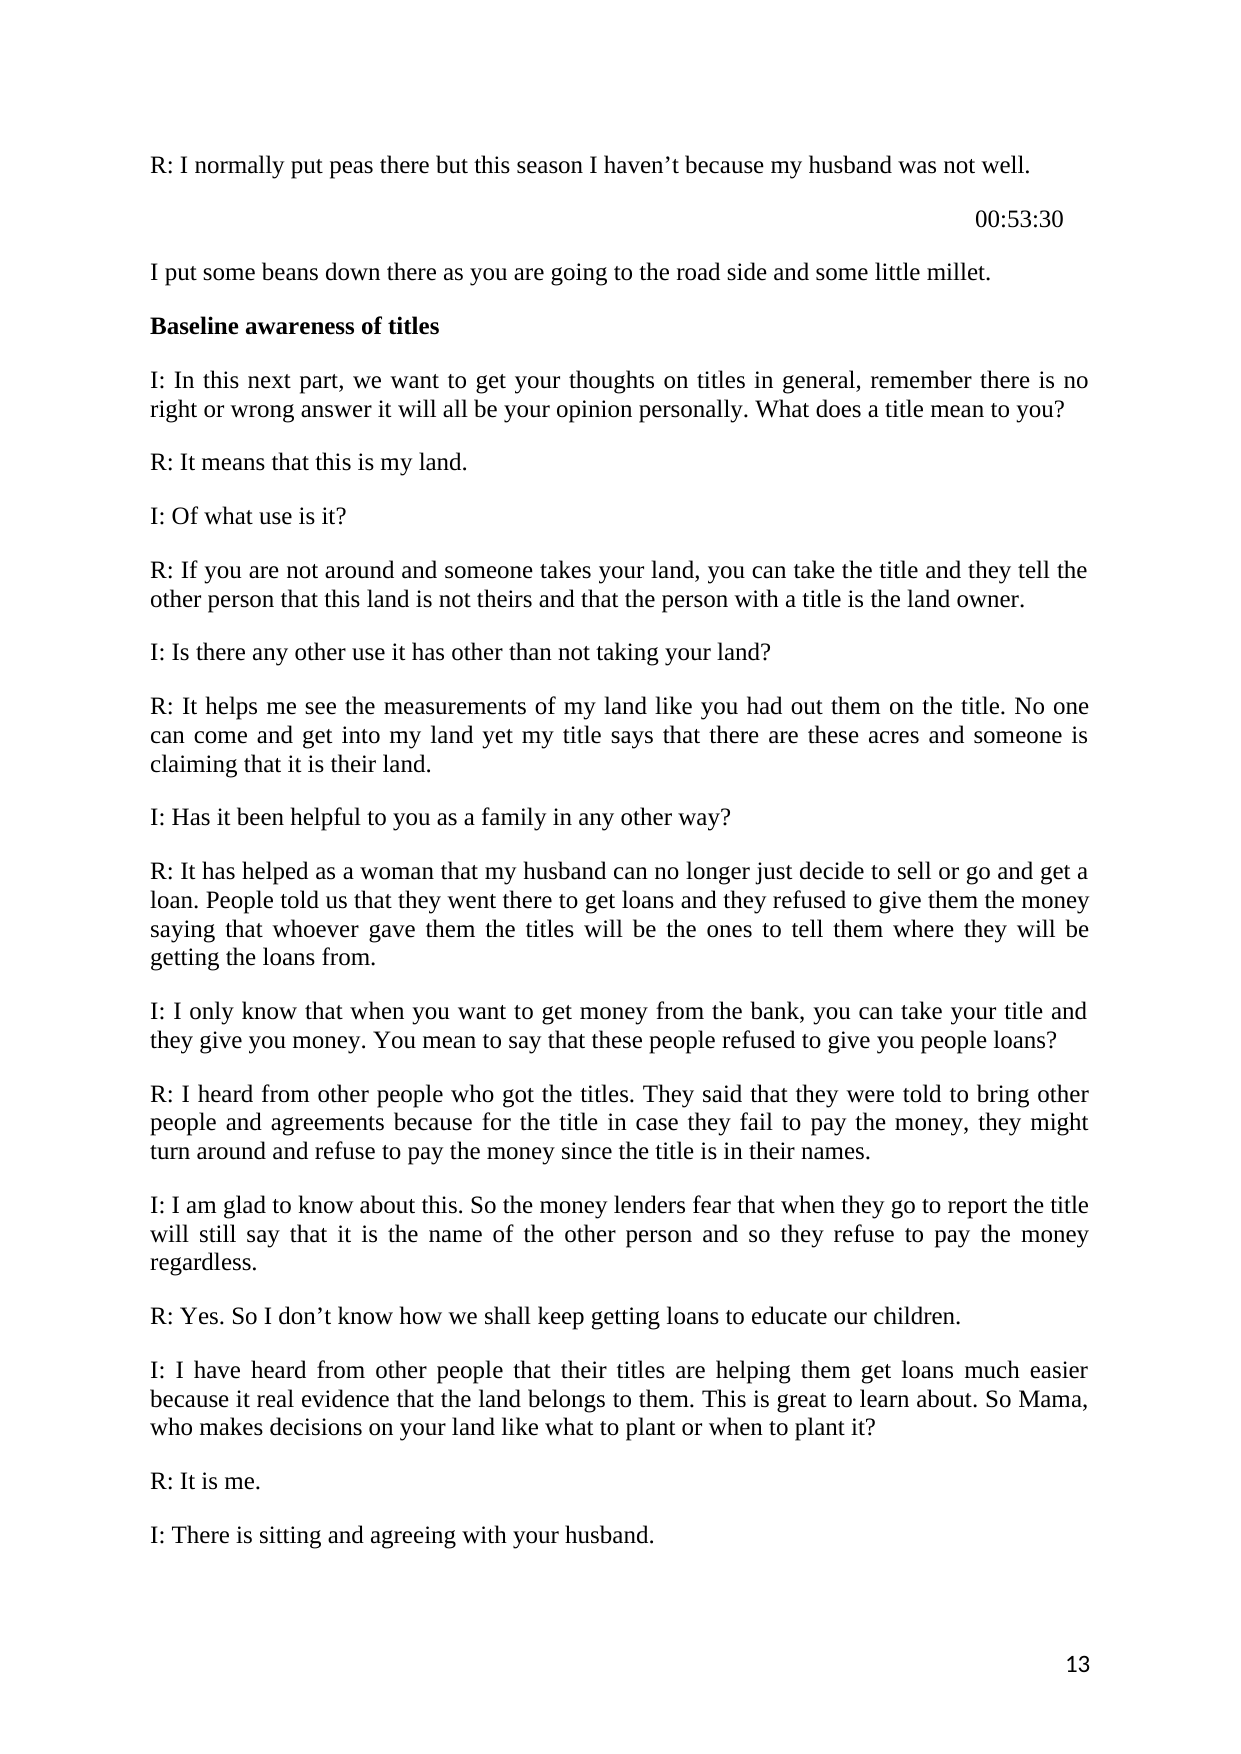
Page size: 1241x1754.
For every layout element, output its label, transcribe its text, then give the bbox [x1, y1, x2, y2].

text I: I only know that when you want to get money from the bank, you can take your title and they give you money. You mean to say that these people refused to give you people loans? [150, 996, 1090, 1054]
text I: There is sitting and agreeing with your husband. [150, 1520, 1090, 1549]
text I put some beans down there as you are going to the road side and some little millet. [150, 257, 1090, 286]
text I: Of what use is it? [150, 501, 1090, 530]
text I: I am glad to know about this. So the money lenders fear that when they go to report the title will still say that it is the name of the other person and so they refuse to pay the money regardless. [150, 1190, 1090, 1276]
text R: It means that this is my land. [150, 447, 1090, 476]
text R: It is me. [150, 1466, 1090, 1495]
text I: In this next part, we want to get your thoughts on titles in general, remember there is no right or wrong answer it will all be your opinion personally. What does a title mean to you? [150, 365, 1090, 422]
text I: Is there any other use it has other than not taking your land? [150, 637, 1090, 666]
text R: If you are not around and someone takes your land, you can take the title and they tell the other person that this land is not theirs and that the person with a title is the land owner. [150, 555, 1090, 612]
text R: It helps me see the measurements of my land like you had out them on the title. No one can come and get into my land yet my title says that there are these acres and someone is claiming that it is their land. [150, 691, 1090, 777]
text I: Has it been helpful to you as a family in any other way? [150, 802, 1090, 831]
text Baseline awareness of titles [150, 311, 1090, 340]
text R: I normally put peas there but this season I haven’t because my husband was not well. [150, 150, 1090, 179]
text R: I heard from other people who got the titles. They said that they were told to bring other people and agreements because for the title in case they fail to pay the money, they might turn around and refuse to pay the money since the title is in their names. [150, 1079, 1090, 1165]
text R: Yes. So I don’t know how we shall keep getting loans to educate our children. [150, 1301, 1090, 1330]
text I: I have heard from other people that their titles are helping them get loans much easier because it real evidence that the land belongs to them. This is great to learn about. So Mama, who makes decisions on your land like what to plant or when to plant it? [150, 1355, 1090, 1441]
text 00:53:30 [975, 204, 1090, 232]
text R: It has helped as a woman that my husband can no longer just decide to sell or go and get a loan. People told us that they went there to get loans and they refused to give them the money saying that whoever gave them the titles will be the ones to tell them where they will be getting the loans from. [150, 856, 1090, 971]
